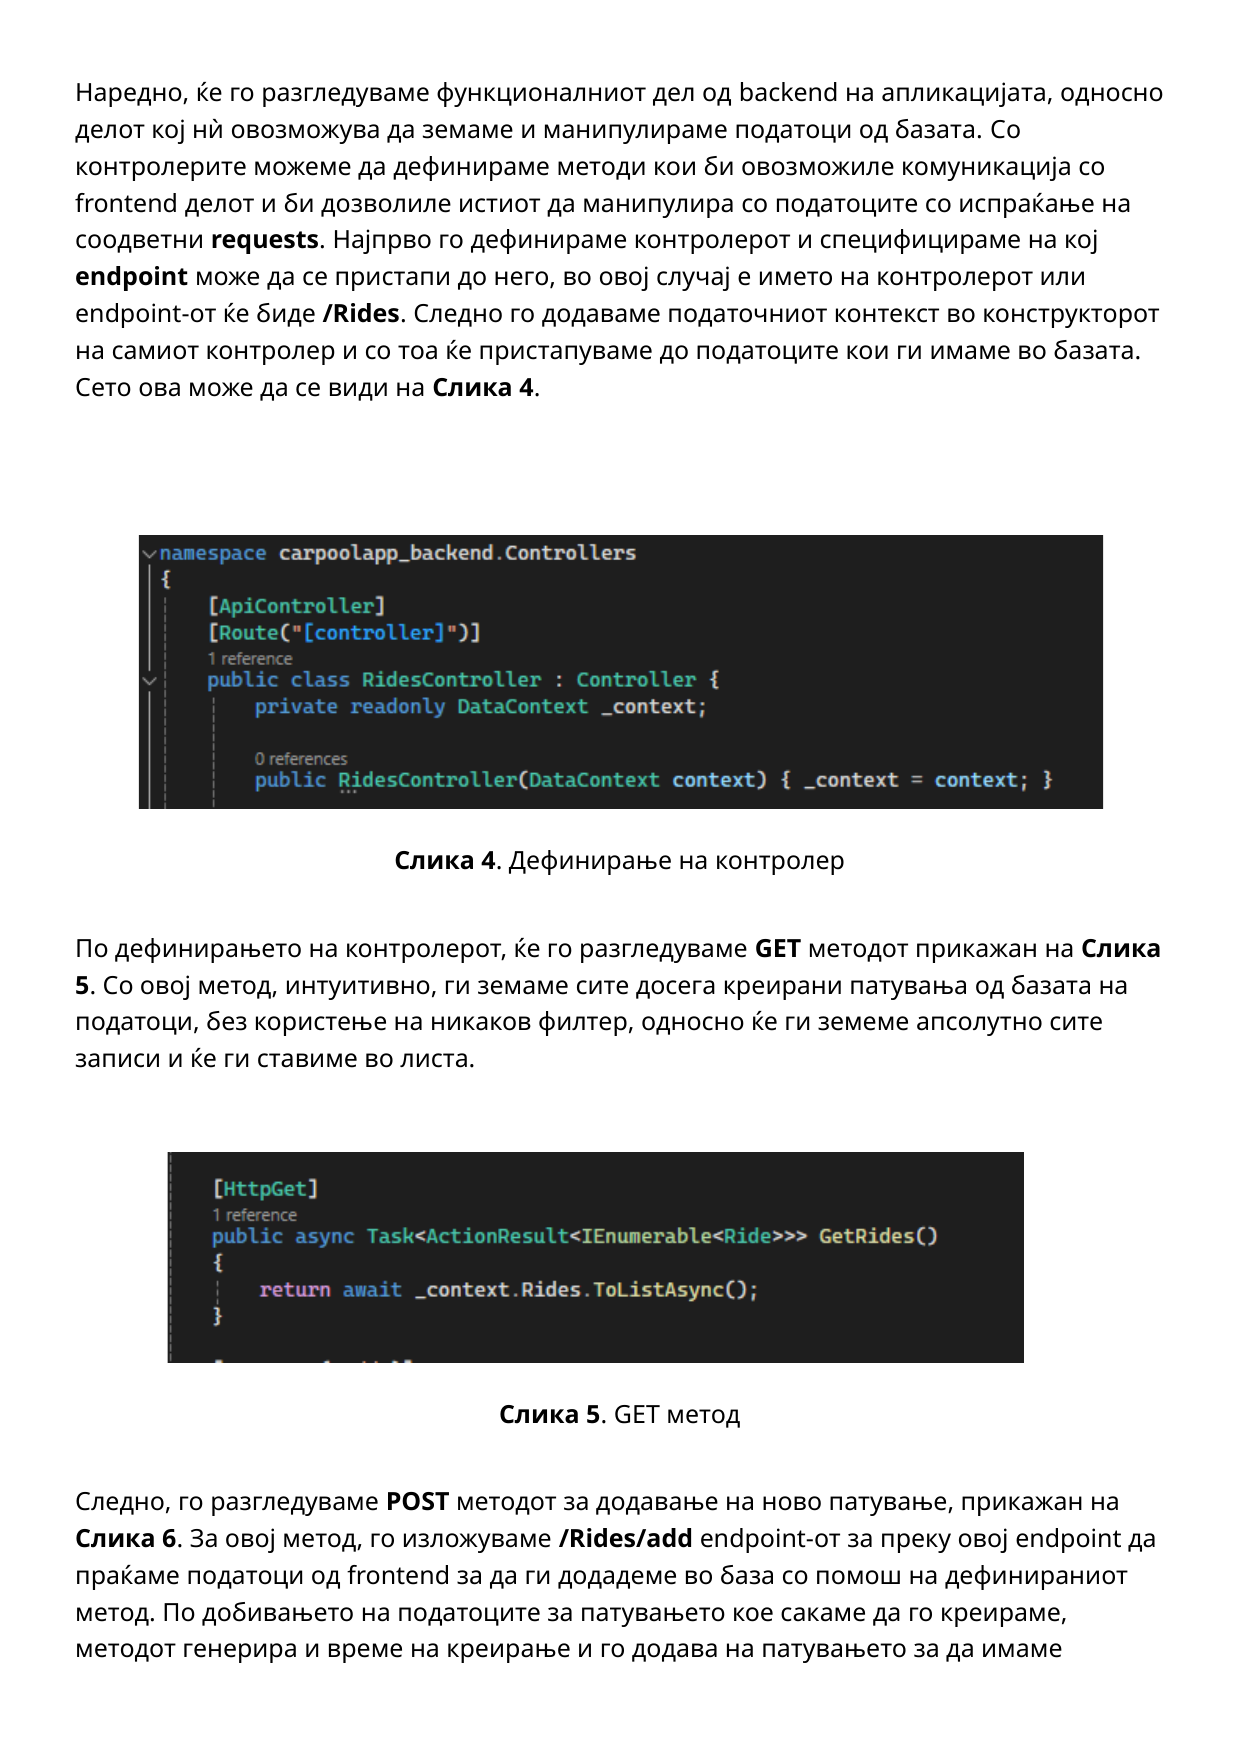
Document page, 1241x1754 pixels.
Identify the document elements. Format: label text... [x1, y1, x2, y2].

text Наредно, ќе го разгледуваме функционалниот дел од backend на апликацијата, односно делот кој нѝ овозможува да земаме и манипулираме податоци од базата. Со контролерите можеме да дефинираме методи кои би овозможиле комуникација со frontend делот и би дозволиле истиот да манипулира со податоците со испраќање на соодветни requests. Најпрво го дефинираме контролерот и специфицираме на кој endpoint може да се пристапи до него, во овој случај е името на контролерот или endpoint-от ќе биде /Rides. Следно го додаваме податочниот контекст во конструкторот на самиот контролер и со тоа ќе пристапуваме до податоците кои ги имаме во базата. Сето ова може да се види на Слика 4. [75, 75, 1165, 403]
picture [138, 535, 1104, 809]
table_cell Слика 5. GET метод [75, 1396, 1164, 1430]
table_header [75, 530, 1164, 843]
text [75, 1484, 1165, 1665]
table_header [75, 1148, 1164, 1396]
text По дефинирањето на контролерот, ќе го разгледуваме GET методот прикажан на Слика 5. Со овој метод, интуитивно, ги земаме сите досега креирани патувања од базата на податоци, без користење на никаков филтер, односно ќе ги земеме апсолутно сите записи и ќе ги ставиме во листа. [75, 931, 1165, 1075]
table_cell Слика 4. Дефинирање на контролер [75, 843, 1164, 877]
picture [167, 1152, 1024, 1363]
